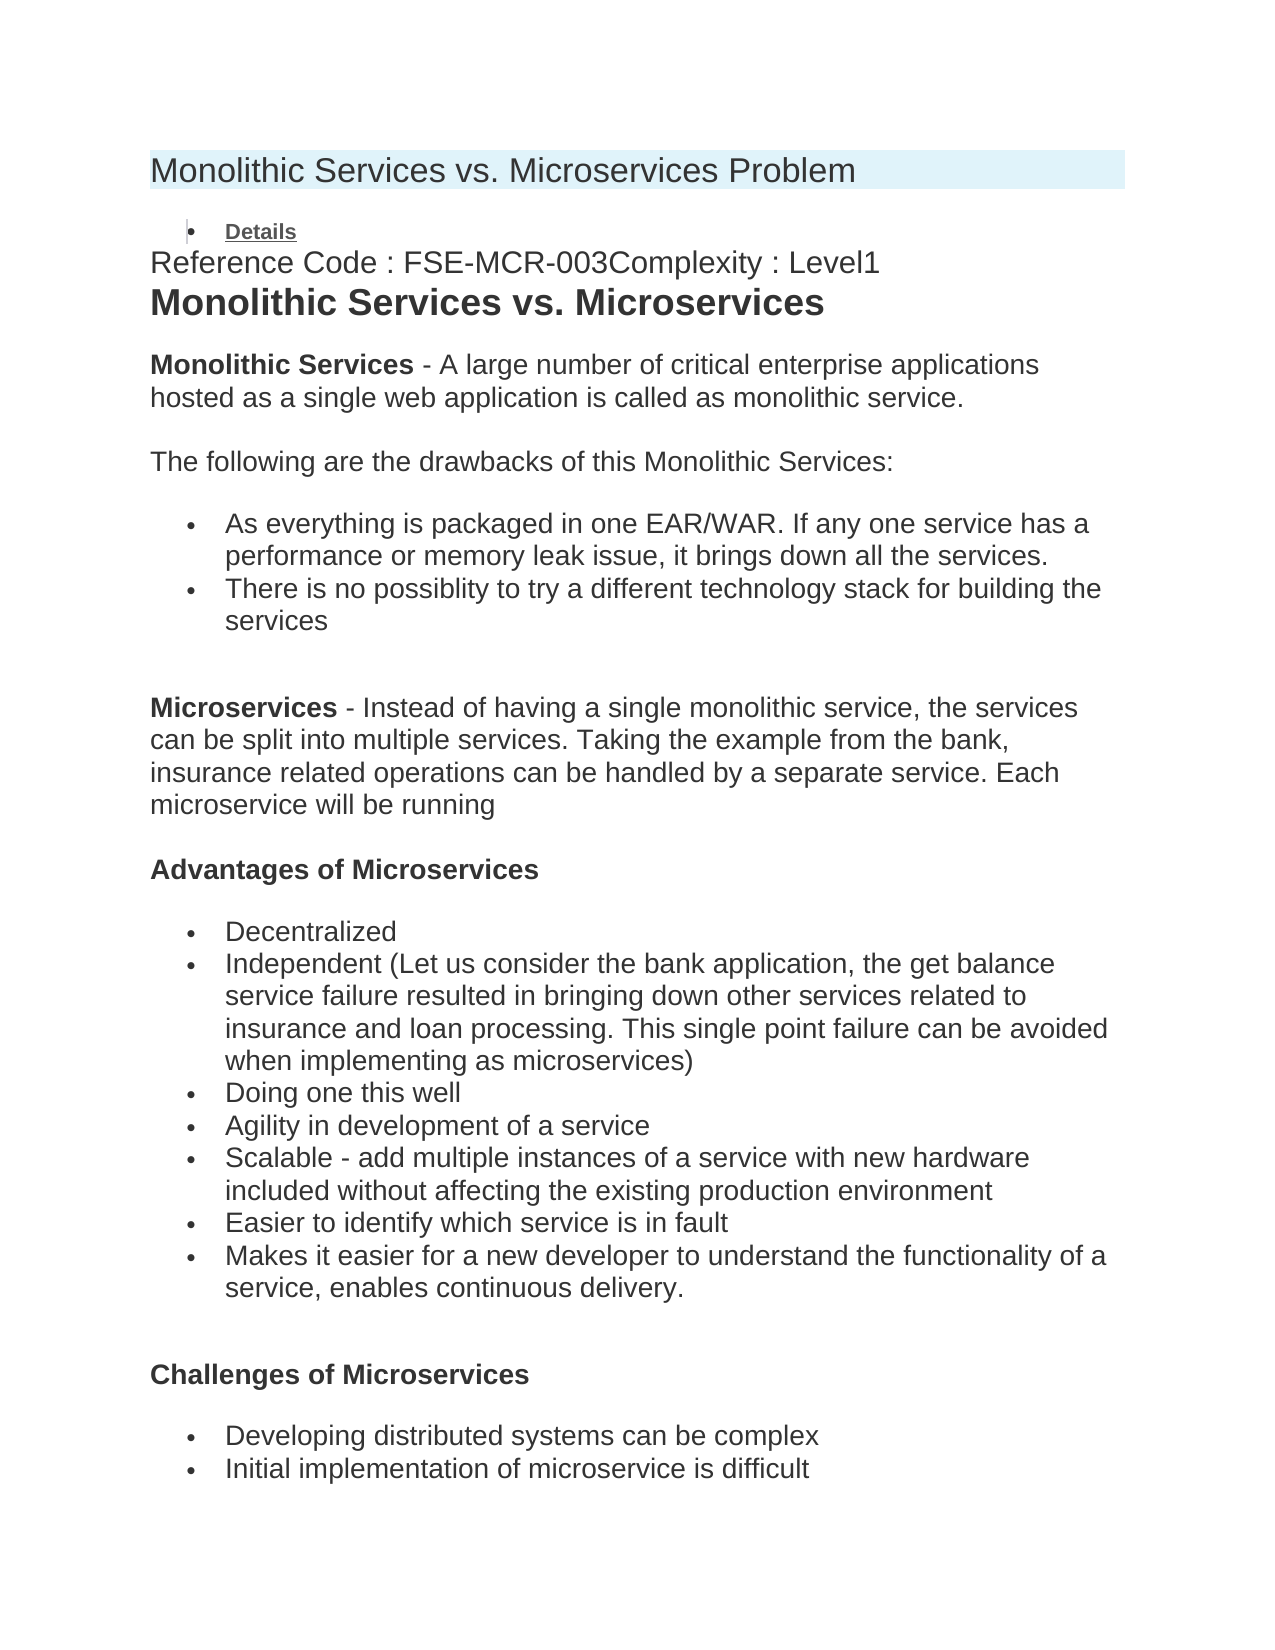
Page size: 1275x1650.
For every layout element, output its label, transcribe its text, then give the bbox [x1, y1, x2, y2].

list Decentralized [187, 914, 1125, 947]
list Independent (Let us consider the bank application, the get balance service failure resulted in bringing down other services related to insurance and loan processing. This single point failure can be avoided when implementing as microservices) [187, 947, 1125, 1076]
list Initial implementation of microservice is difficult [187, 1452, 1125, 1484]
text Microservices - Instead of having a single monolithic service, the services can be split into multiple services. Taking the example from the bank, insurance related operations can be handled by a separate service. Each microservice will be running Advantages of Microservices [150, 666, 1125, 885]
text Challenges of Microservices [150, 1332, 1125, 1390]
list Makes it easier for a new developer to understand the functionality of a service, enables continuous delivery. [187, 1238, 1125, 1303]
list There is no possiblity to try a different technology stack for building the services [187, 572, 1125, 637]
list Developing distributed systems can be complex [187, 1419, 1125, 1452]
list As everything is packaged in one EAR/WAR. If any one service has a performance or memory leak issue, it brings down all the services. [187, 507, 1125, 572]
list Doing one this well [187, 1076, 1125, 1109]
list Scalable - add multiple instances of a service with new hardware included without affecting the existing production environment [187, 1141, 1125, 1206]
text Monolithic Services vs. Microservices Monolithic Services - A large number of critical enterprise applications hosted as a single web application is called as monolithic service. The following are the drawbacks of this Monolithic Services: [150, 280, 1125, 478]
text Monolithic Services vs. Microservices Problem [150, 150, 1125, 189]
list Easier to identify which service is in fault [187, 1206, 1125, 1238]
list Details [188, 219, 1125, 244]
list Agility in development of a service [187, 1109, 1125, 1141]
text Reference Code : FSE-MCR-003Complexity : Level1 [150, 244, 1125, 280]
